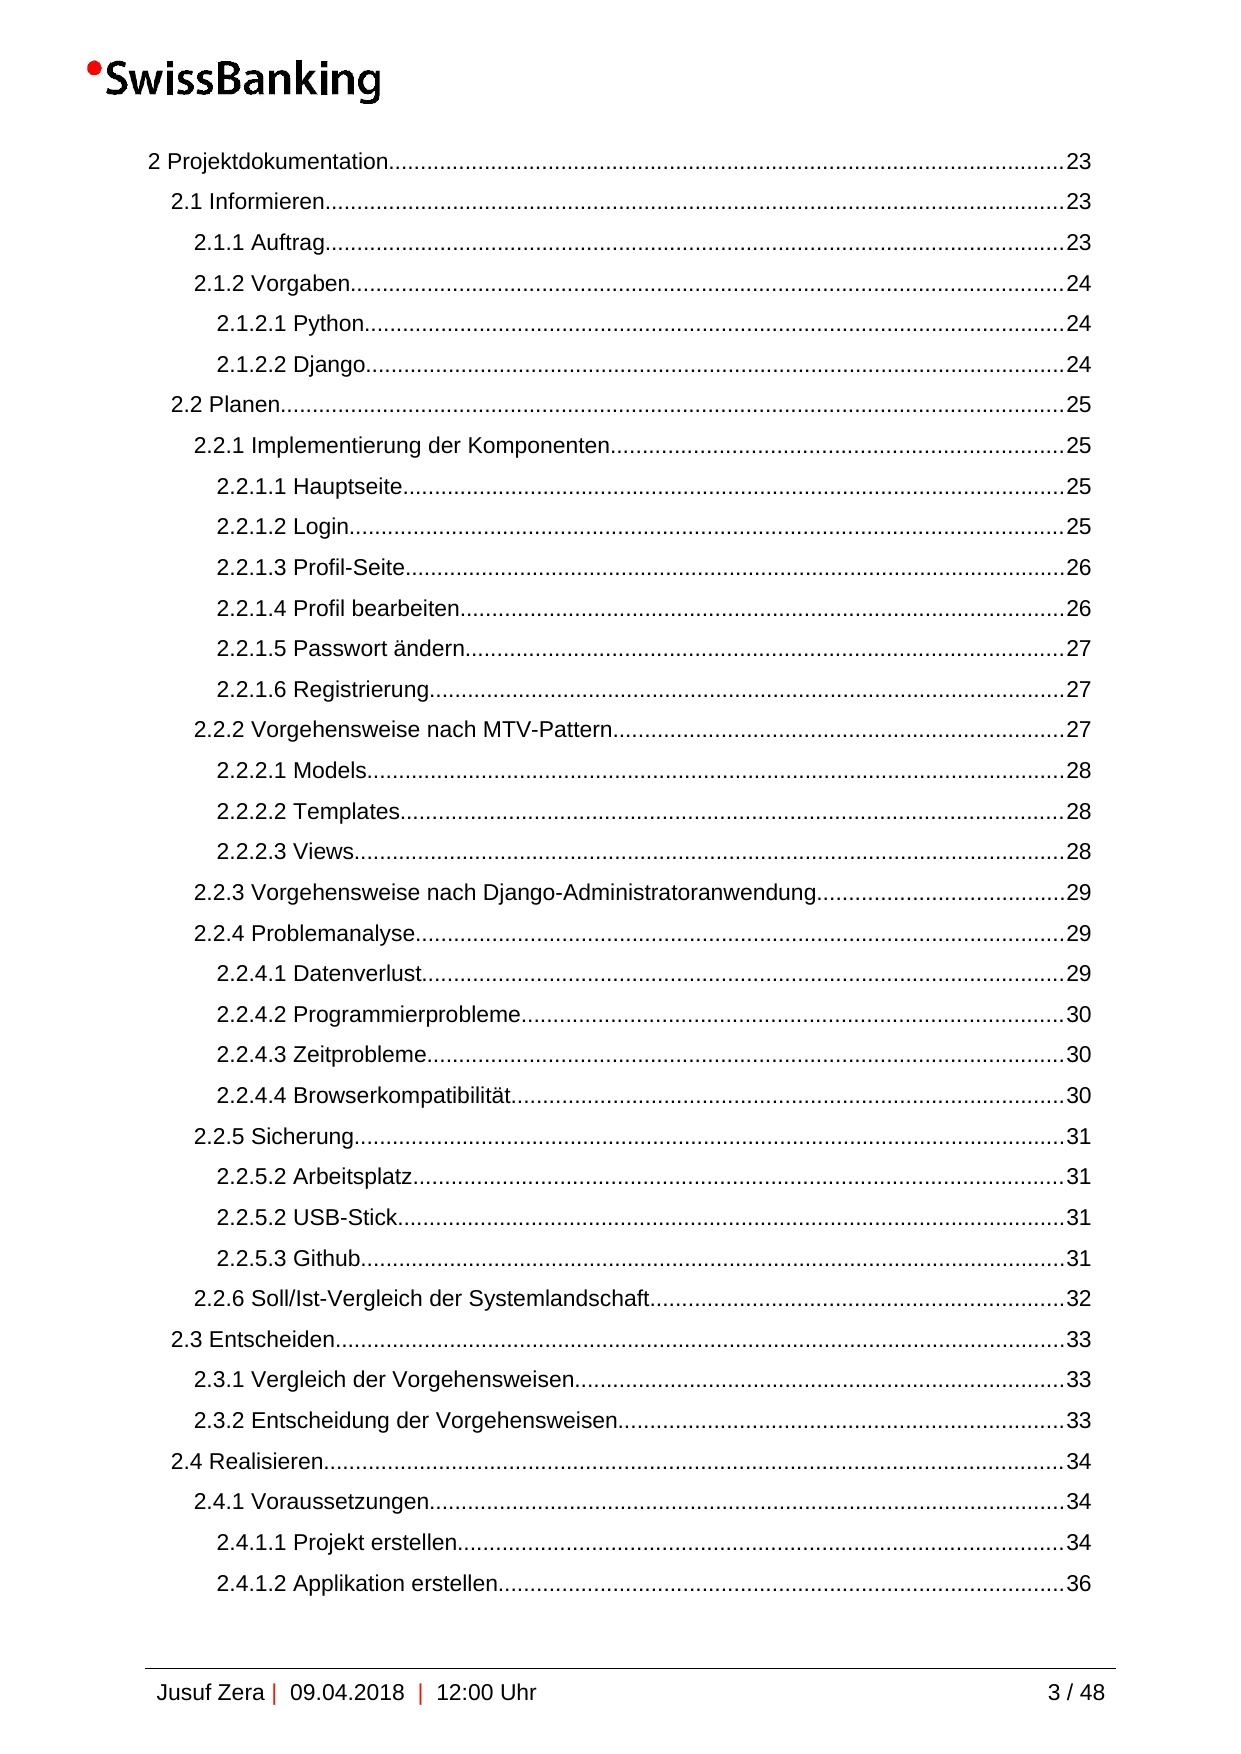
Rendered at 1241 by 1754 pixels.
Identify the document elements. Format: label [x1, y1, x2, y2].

picture [87, 59, 380, 104]
